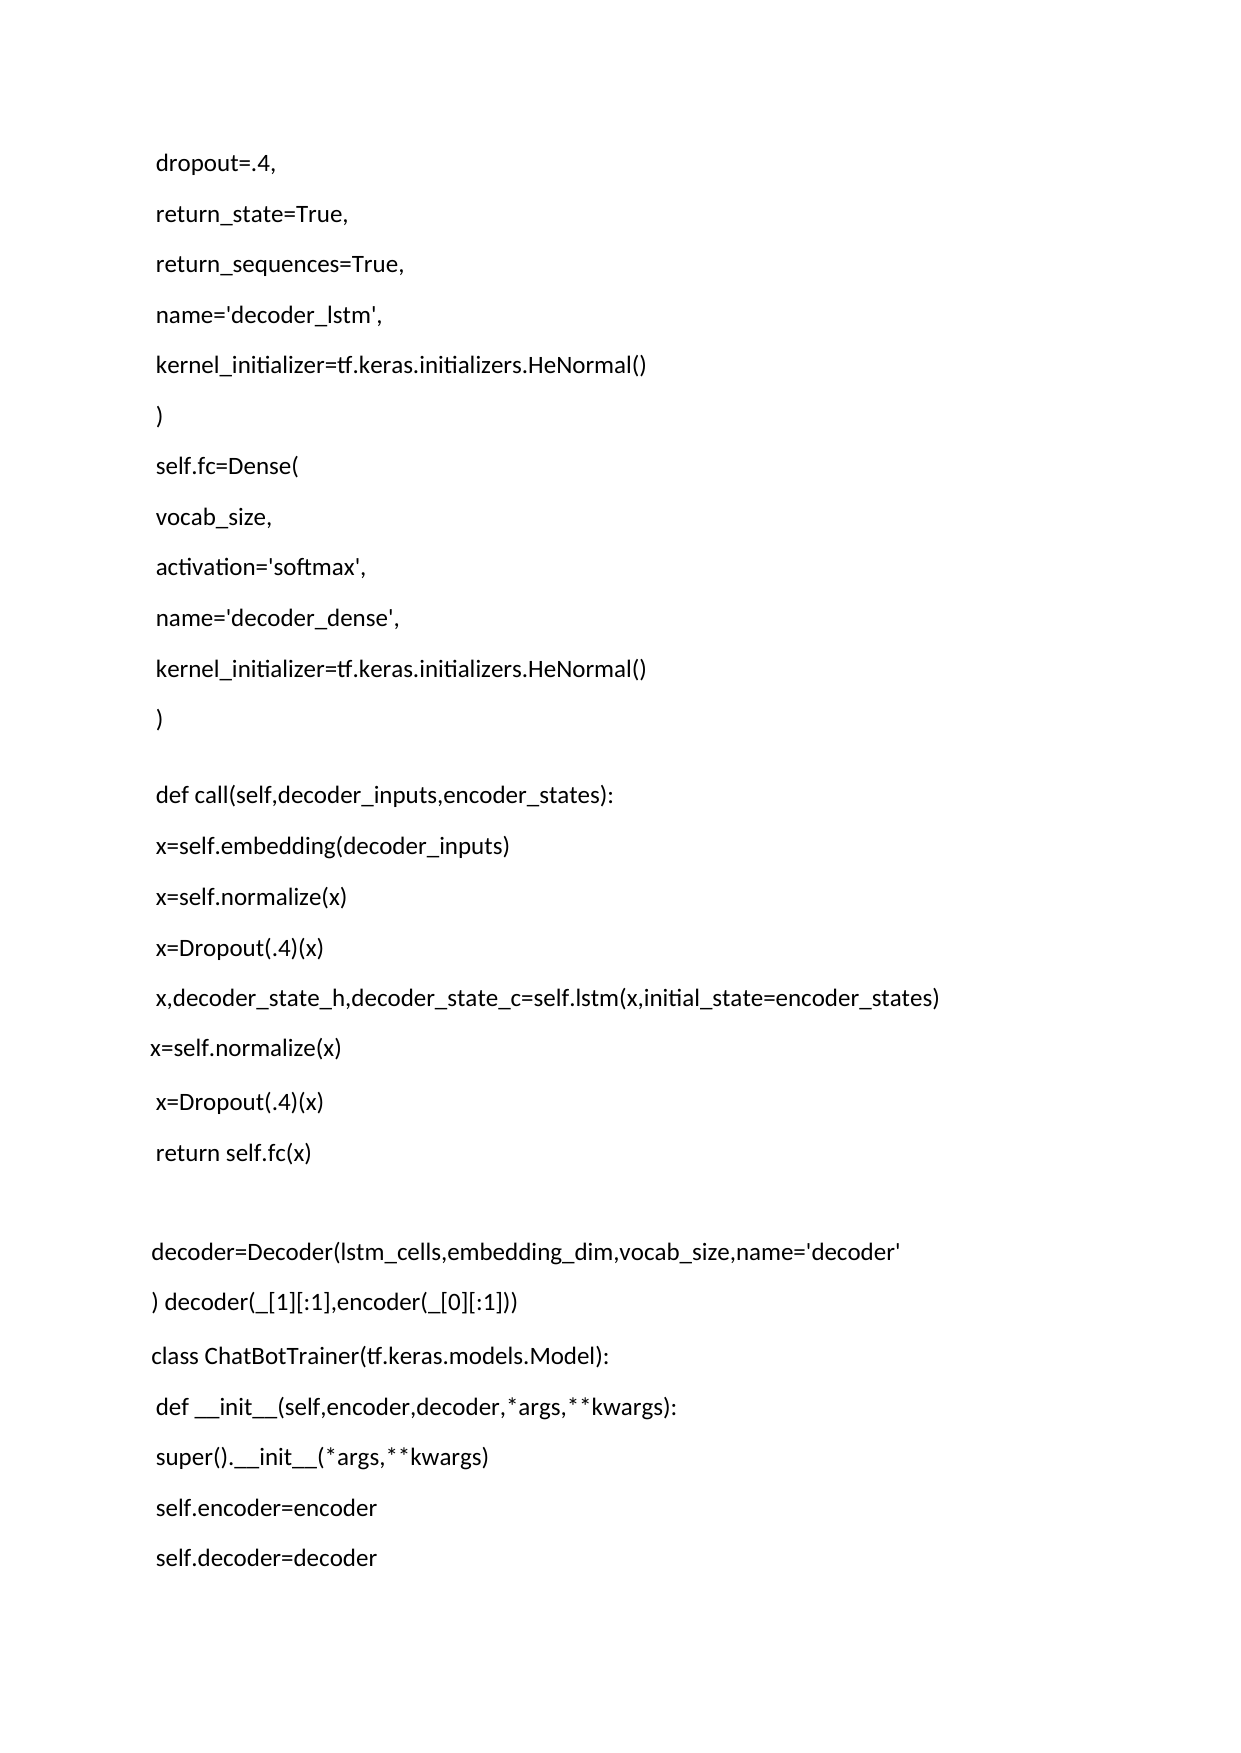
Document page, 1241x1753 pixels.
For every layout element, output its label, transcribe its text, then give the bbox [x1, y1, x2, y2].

text name='decoder_dense', [150, 602, 1216, 632]
text super().__init__(*args,**kwargs) [150, 1441, 1216, 1472]
text activation='softmax', [150, 552, 1216, 582]
text x=Dropout(.4)(x) [150, 1086, 1216, 1117]
text self.fc=Dense( [150, 450, 1216, 481]
text x=self.normalize(x) [150, 881, 1216, 911]
text name='decoder_lstm', [150, 299, 1216, 329]
text kernel_initializer=tf.keras.initializers.HeNormal() [150, 653, 1216, 683]
text return self.fc(x) [150, 1137, 1216, 1167]
text self.encoder=encoder [150, 1492, 1216, 1522]
text decoder=Decoder(lstm_cells,embedding_dim,vocab_size,name='decoder') decoder(_[1][:1],encoder(_[0][:1])) [151, 1236, 906, 1317]
text self.decoder=decoder [150, 1542, 1216, 1573]
text dropout=.4, [150, 147, 1216, 177]
text vocab_size, [150, 501, 1216, 532]
text ) [150, 703, 1216, 733]
text def call(self,decoder_inputs,encoder_states): [150, 780, 1216, 810]
text x,decoder_state_h,decoder_state_c=self.lstm(x,initial_state=encoder_states) x=self.normalize(x) [150, 982, 974, 1063]
text x=self.embedding(decoder_inputs) [150, 831, 1216, 861]
text class ChatBotTrainer(tf.keras.models.Model): [151, 1340, 1216, 1370]
text def __init__(self,encoder,decoder,*args,**kwargs): [150, 1391, 1216, 1421]
text x=Dropout(.4)(x) [150, 932, 1216, 962]
text return_sequences=True, [150, 248, 1216, 279]
text kernel_initializer=tf.keras.initializers.HeNormal() [150, 349, 1216, 380]
text ) [150, 400, 1216, 431]
text return_state=True, [150, 198, 1216, 228]
